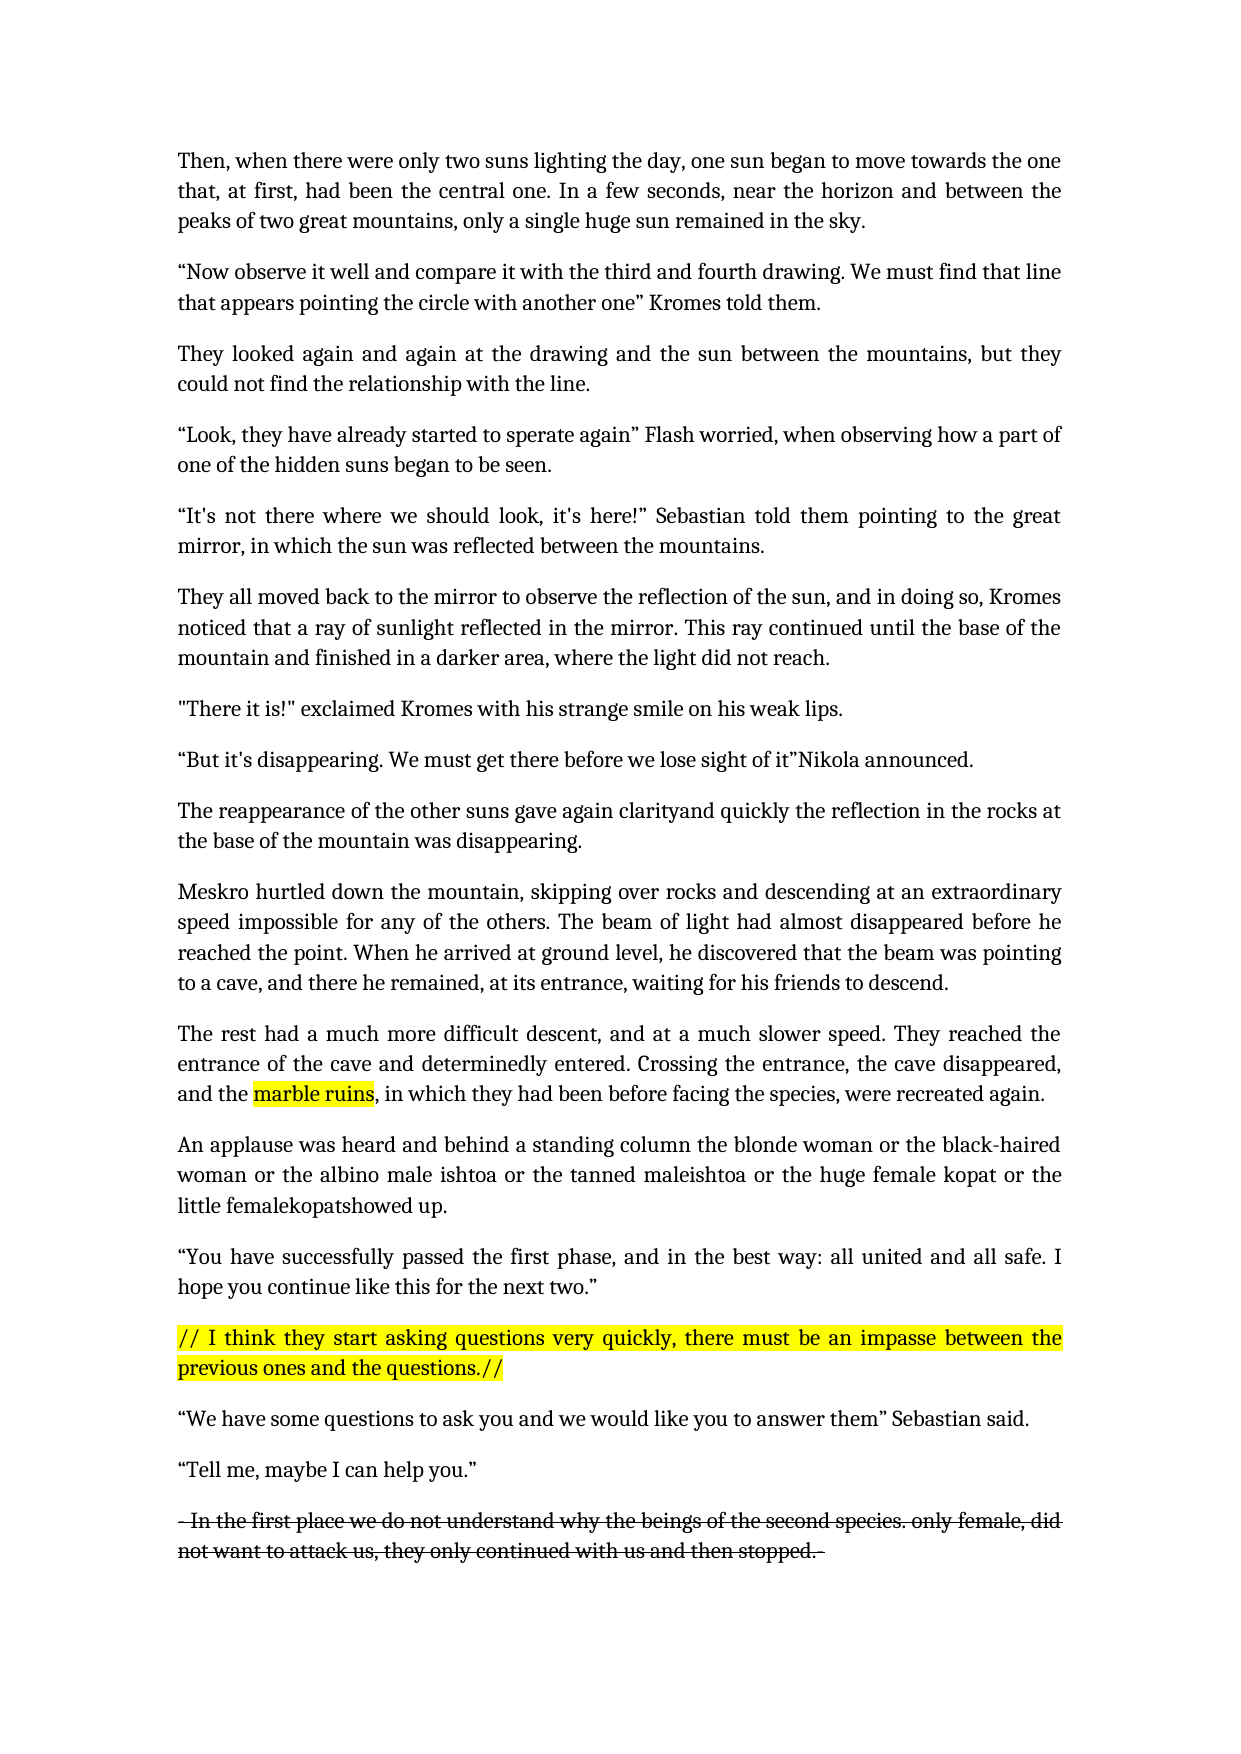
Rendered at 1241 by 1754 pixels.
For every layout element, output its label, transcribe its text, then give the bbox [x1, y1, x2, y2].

text Meskro hurtled down the mountain, skipping over rocks and descending at an extraordinary speed impossible for any of the others. The beam of light had almost disappeared before he reached the point. When he arrived at ground level, he discovered that the beam was pointing to a cave, and there he remained, at its entrance, waiting for his friends to descend. [177, 879, 1063, 996]
text They looked again and again at the drawing and the sun between the mountains, but they could not find the relationship with the line. [177, 340, 1063, 397]
text The reappearance of the other suns gave again clarityand quickly the reflection in the rocks at the base of the mountain was disappearing. [177, 798, 1063, 854]
text “Look, they have already started to sperate again” Flash worried, when observing how a part of one of the hidden suns began to be seen. [177, 422, 1063, 478]
text “We have some questions to ask you and we would like you to answer them” Sebastian said. [177, 1406, 1063, 1432]
text “It's not there where we should look, it's here!” Sebastian told them pointing to the great mirror, in which the sun was reflected between the mountains. [177, 503, 1063, 559]
text // I think they start asking questions very quickly, there must be an impasse between the previous ones and the questions.// [177, 1351, 1063, 1381]
text An applause was heard and behind a standing column the blonde woman or the black-haired woman or the albino male ishtoa or the tanned maleishtoa or the huge female kopat or the little femalekopatshowed up. [177, 1132, 1063, 1219]
text “Now observe it well and compare it with the third and fourth drawing. We must find that line that appears pointing the circle with another one” Kromes told them. [177, 259, 1063, 316]
text “You have successfully passed the first phase, and in the best way: all united and all safe. I hope you continue like this for the next two.” [177, 1243, 1063, 1300]
text “But it's disappearing. We must get there before we lose sight of it”Nikola announced. [177, 747, 1063, 773]
text The rest had a much more difficult descent, and at a much slower speed. They reached the entrance of the cave and determinedly entered. Crossing the entrance, the cave disappeared, and the marble ruins, in which they had been before facing the species, were recreated again. [177, 1021, 1063, 1107]
text Then, when there were only two suns lighting the day, one sun began to move towards the one that, at first, had been the central one. In a few seconds, near the horizon and between the peaks of two great mountains, only a single huge sun remained in the sky. [177, 148, 1063, 234]
text “Tell me, maybe I can help you.” [177, 1457, 1063, 1483]
text "There it is!" exclaimed Kromes with his strange smile on his weak lips. [177, 696, 1063, 722]
text - In the first place we do not understand why the beings of the second species. only female, did not want to attack us, they only continued with us and then stopped.- [177, 1508, 1063, 1522]
text They all moved back to the mirror to observe the reflection of the sun, and in doing so, Kromes noticed that a ray of sunlight reflected in the mirror. This ray continued until the base of the mountain and finished in a darker area, where the light did not reach. [177, 584, 1063, 671]
text - In the first place we do not understand why the beings of the second species. only female, did not want to attack us, they only continued with us and then stopped.- [177, 1523, 1063, 1564]
